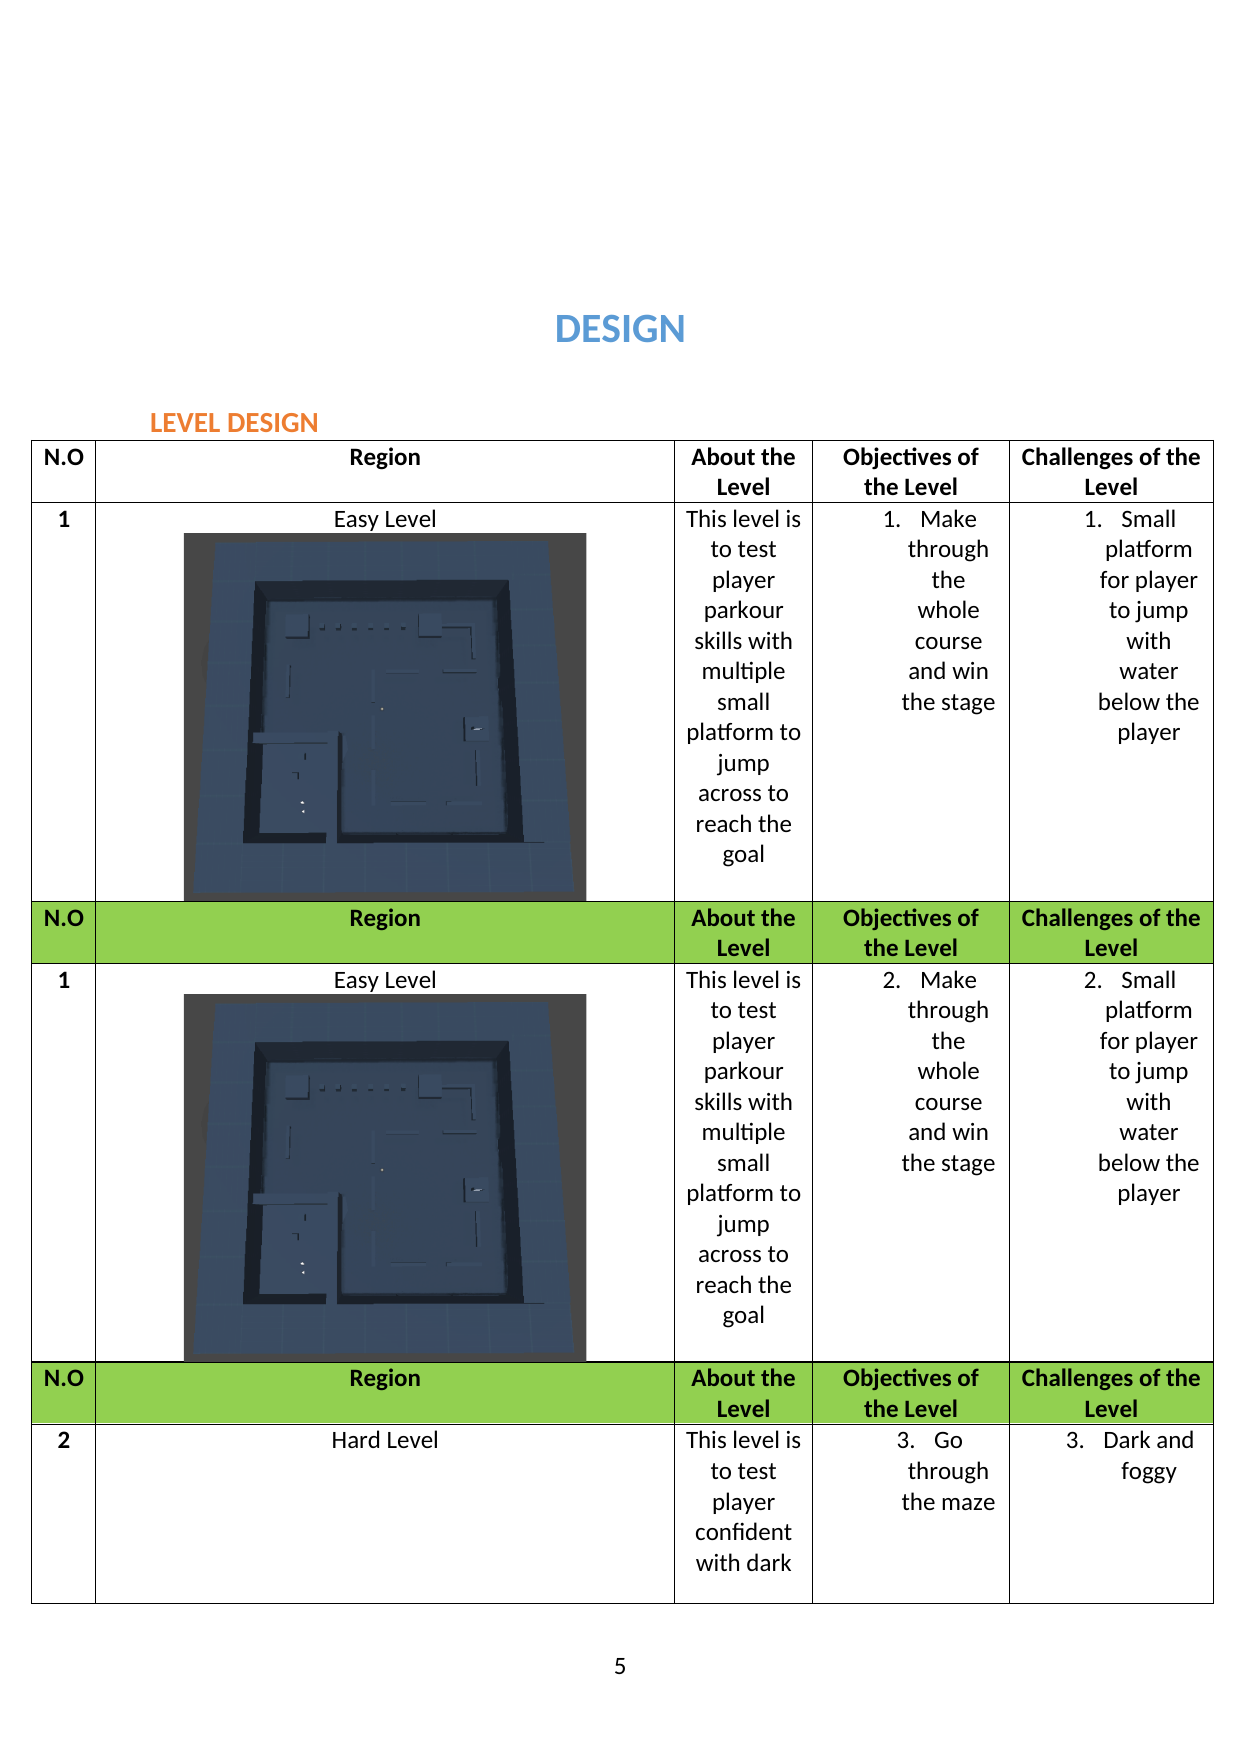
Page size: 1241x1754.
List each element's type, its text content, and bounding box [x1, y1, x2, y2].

table_header About the Level [675, 441, 812, 502]
table_cell Objectives of the Level [813, 1363, 1009, 1423]
table_cell Hard Level [96, 1425, 674, 1603]
table_cell Dark and foggy [1010, 1425, 1213, 1603]
table_cell Make through the whole course and win the stage [813, 964, 1009, 1361]
table_cell Small platform for player to jump with water below the player [1010, 503, 1213, 901]
table_cell Region [96, 902, 674, 963]
table_cell Go through the maze [813, 1425, 1009, 1603]
table_header N.O [32, 441, 95, 502]
table_cell This level is to test player confident with dark and foggy maze [675, 1425, 812, 1603]
table_cell About the Level [675, 1363, 812, 1423]
table_cell This level is to test player parkour skills with multiple small platform to jump across to reach the goal [675, 964, 812, 1361]
table_cell Easy Level [96, 503, 674, 901]
table_header Region [96, 441, 674, 502]
table_cell 2 [32, 1425, 95, 1603]
table_cell This level is to test player parkour skills with multiple small platform to jump across to reach the goal [675, 503, 812, 901]
table_cell 1 [32, 503, 95, 901]
table_cell Make through the whole course and win the stage [813, 503, 1009, 901]
table_header Challenges of the Level [1010, 441, 1213, 502]
table_cell Easy Level [96, 964, 674, 1361]
text DESIGN [150, 302, 1090, 353]
table_cell Region [96, 1363, 674, 1423]
table_cell Small platform for player to jump with water below the player [1010, 964, 1213, 1361]
table_cell N.O [32, 1363, 95, 1423]
table_cell Challenges of the Level [1010, 1363, 1213, 1423]
table_cell About the Level [675, 902, 812, 963]
picture [183, 533, 587, 901]
table_cell Objectives of the Level [813, 902, 1009, 963]
table_header Objectives of the Level [813, 441, 1009, 502]
text LEVEL DESIGN [150, 404, 1090, 440]
table_cell 1 [32, 964, 95, 1361]
picture [183, 994, 587, 1362]
table_cell N.O [32, 902, 95, 963]
table_cell Challenges of the Level [1010, 902, 1213, 963]
